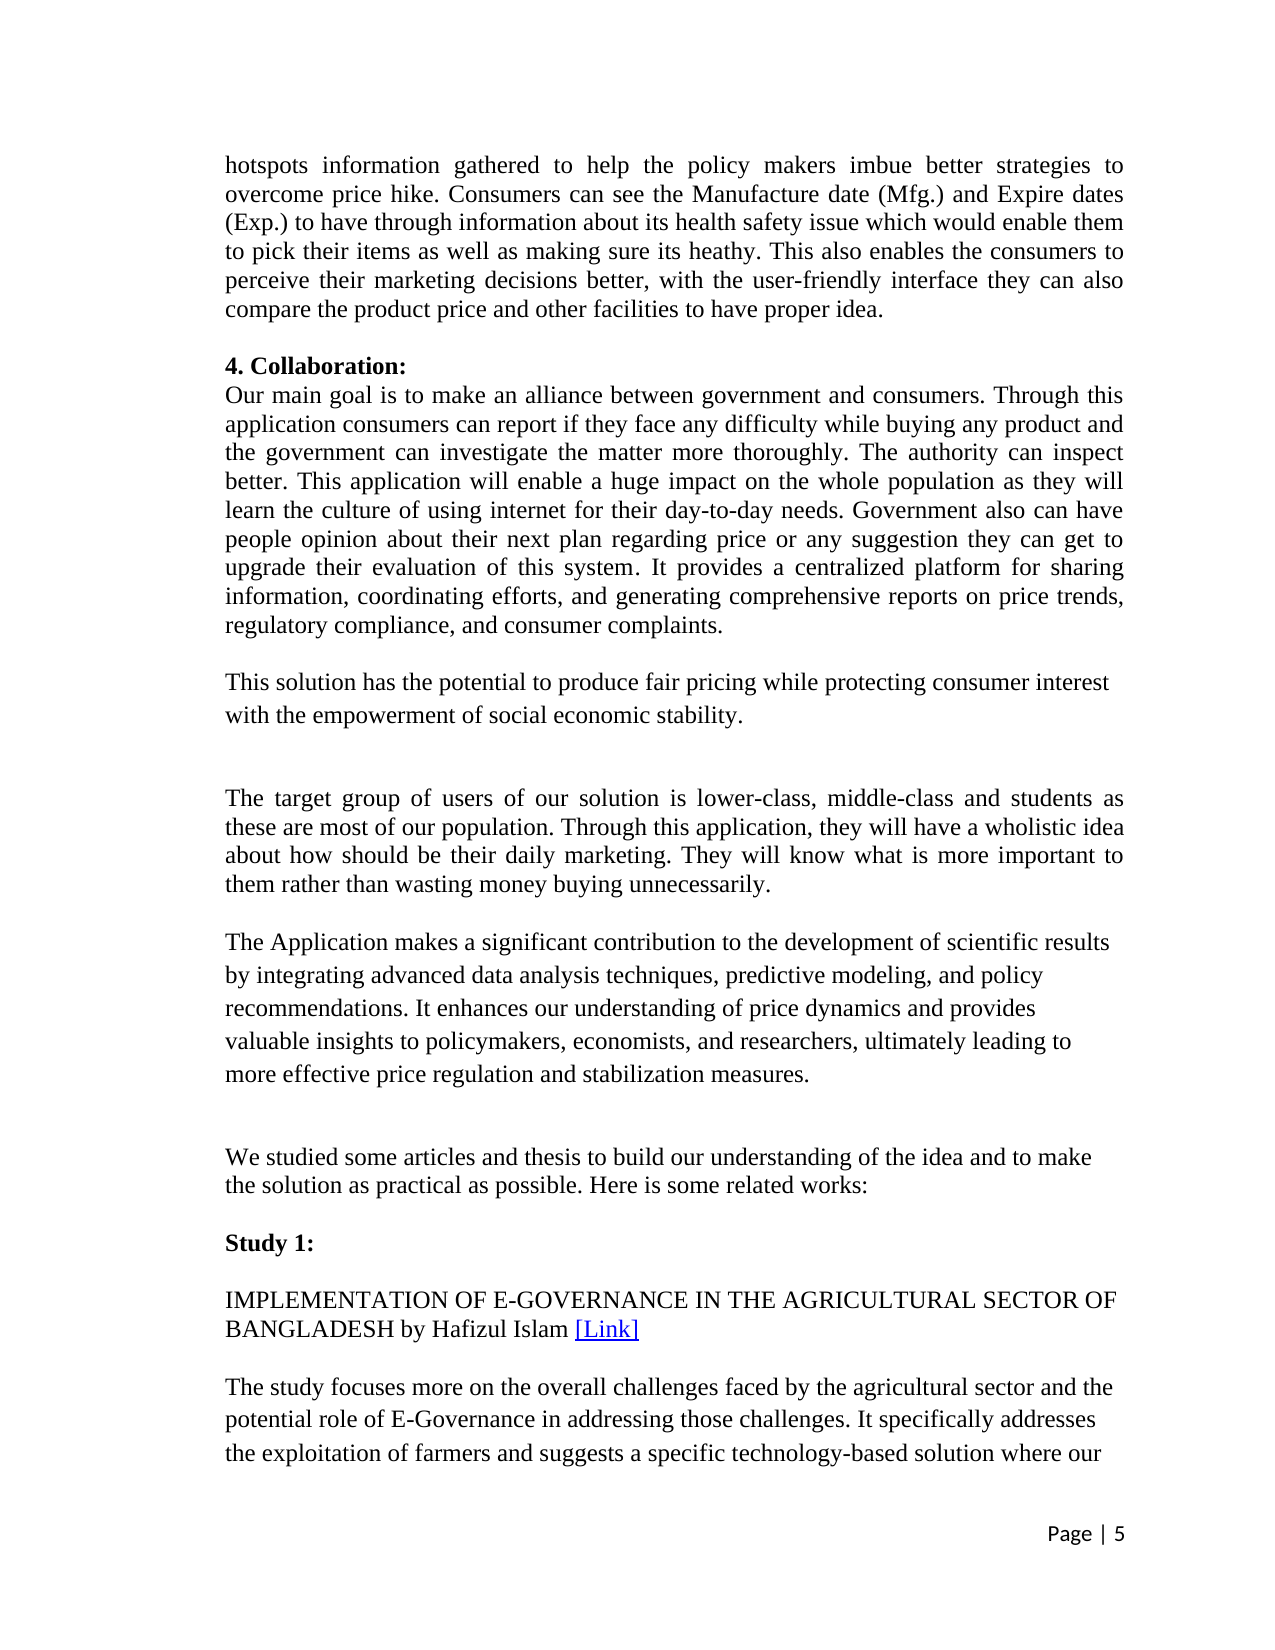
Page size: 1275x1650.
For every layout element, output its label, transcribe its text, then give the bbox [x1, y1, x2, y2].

list Study 1: [225, 1228, 1125, 1257]
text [225, 1372, 1125, 1466]
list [225, 150, 1125, 322]
text The Application makes a significant contribution to the development of scientific results by integrating advanced data analysis techniques, predictive modeling, and policy recommendations. It enhances our understanding of price dynamics and provides valuable insights to policymakers, economists, and researchers, ultimately leading to more effective price regulation and stabilization measures. [225, 927, 1125, 1088]
list We studied some articles and thesis to build our understanding of the idea and to make the solution as practical as possible. Here is some related works: [225, 1142, 1125, 1199]
list IMPLEMENTATION OF E-GOVERNANCE IN THE AGRICULTURAL SECTOR OF BANGLADESH by Hafizul Islam [Link] [225, 1257, 1125, 1343]
list Our main goal is to make an alliance between government and consumers. Through this application consumers can report if they face any difficulty while buying any product and the government can investigate the matter more thoroughly. The authority can inspect better. This application will enable a huge impact on the whole population as they will learn the culture of using internet for their day-to-day needs. Government also can have people opinion about their next plan regarding price or any suggestion they can get to upgrade their evaluation of this system. It provides a centralized platform for sharing information, coordinating efforts, and generating comprehensive reports on price trends, regulatory compliance, and consumer complaints. [225, 380, 1125, 639]
list The target group of users of our solution is lower-class, middle-class and students as these are most of our population. Through this application, they will have a wholistic idea about how should be their daily marketing. They will know what is more important to them rather than wasting money buying unnecessarily. [225, 783, 1125, 898]
text This solution has the potential to produce fair pricing while protecting consumer interest with the empowerment of social economic stability. [225, 667, 1125, 729]
list 4. Collaboration: [225, 351, 1125, 380]
